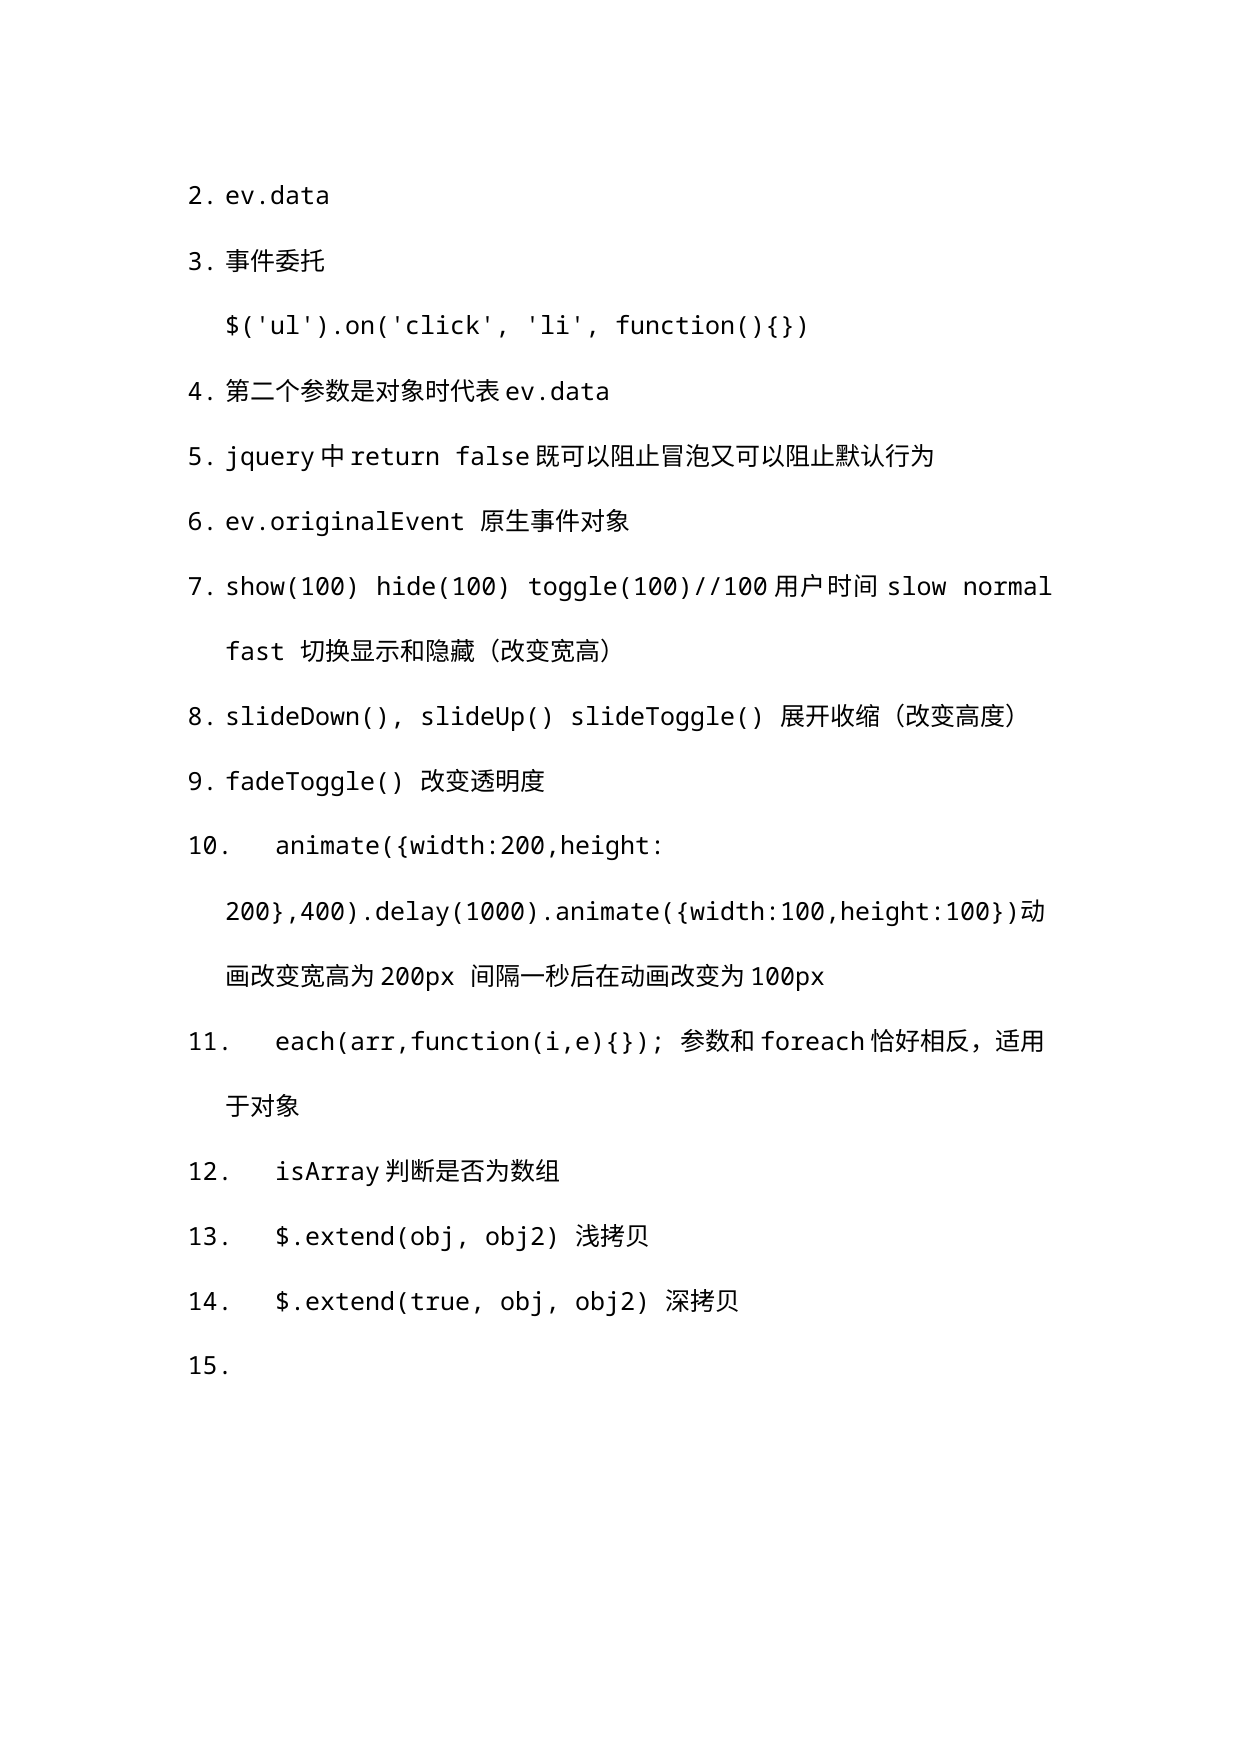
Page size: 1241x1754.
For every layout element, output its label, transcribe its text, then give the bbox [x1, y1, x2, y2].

list slideDown(), slideUp() slideToggle() 展开收缩（改变高度） [187, 682, 1053, 747]
list jquery中return false既可以阻止冒泡又可以阻止默认行为 [187, 422, 1053, 487]
list 第二个参数是对象时代表ev.data [187, 357, 1053, 422]
list ev.data [187, 162, 1053, 227]
list fadeToggle() 改变透明度 [187, 747, 1053, 812]
list $.extend(true, obj, obj2) 深拷贝 [187, 1267, 1053, 1332]
list 事件委托 $('ul').on('click', 'li', function(){}) [187, 227, 1053, 357]
list show(100) hide(100) toggle(100)//100用户时间 slow normal fast 切换显示和隐藏（改变宽高） [187, 552, 1053, 682]
list $.extend(obj, obj2) 浅拷贝 [187, 1202, 1053, 1267]
list each(arr,function(i,e){}); 参数和foreach恰好相反，适用于对象 [187, 1007, 1053, 1137]
list ev.originalEvent 原生事件对象 [187, 487, 1053, 552]
list animate({width:200,height: 200},400).delay(1000).animate({width:100,height:100})动画改变宽高为200px 间隔一秒后在动画改变为100px [187, 812, 1053, 1007]
list isArray判断是否为数组 [187, 1137, 1053, 1202]
